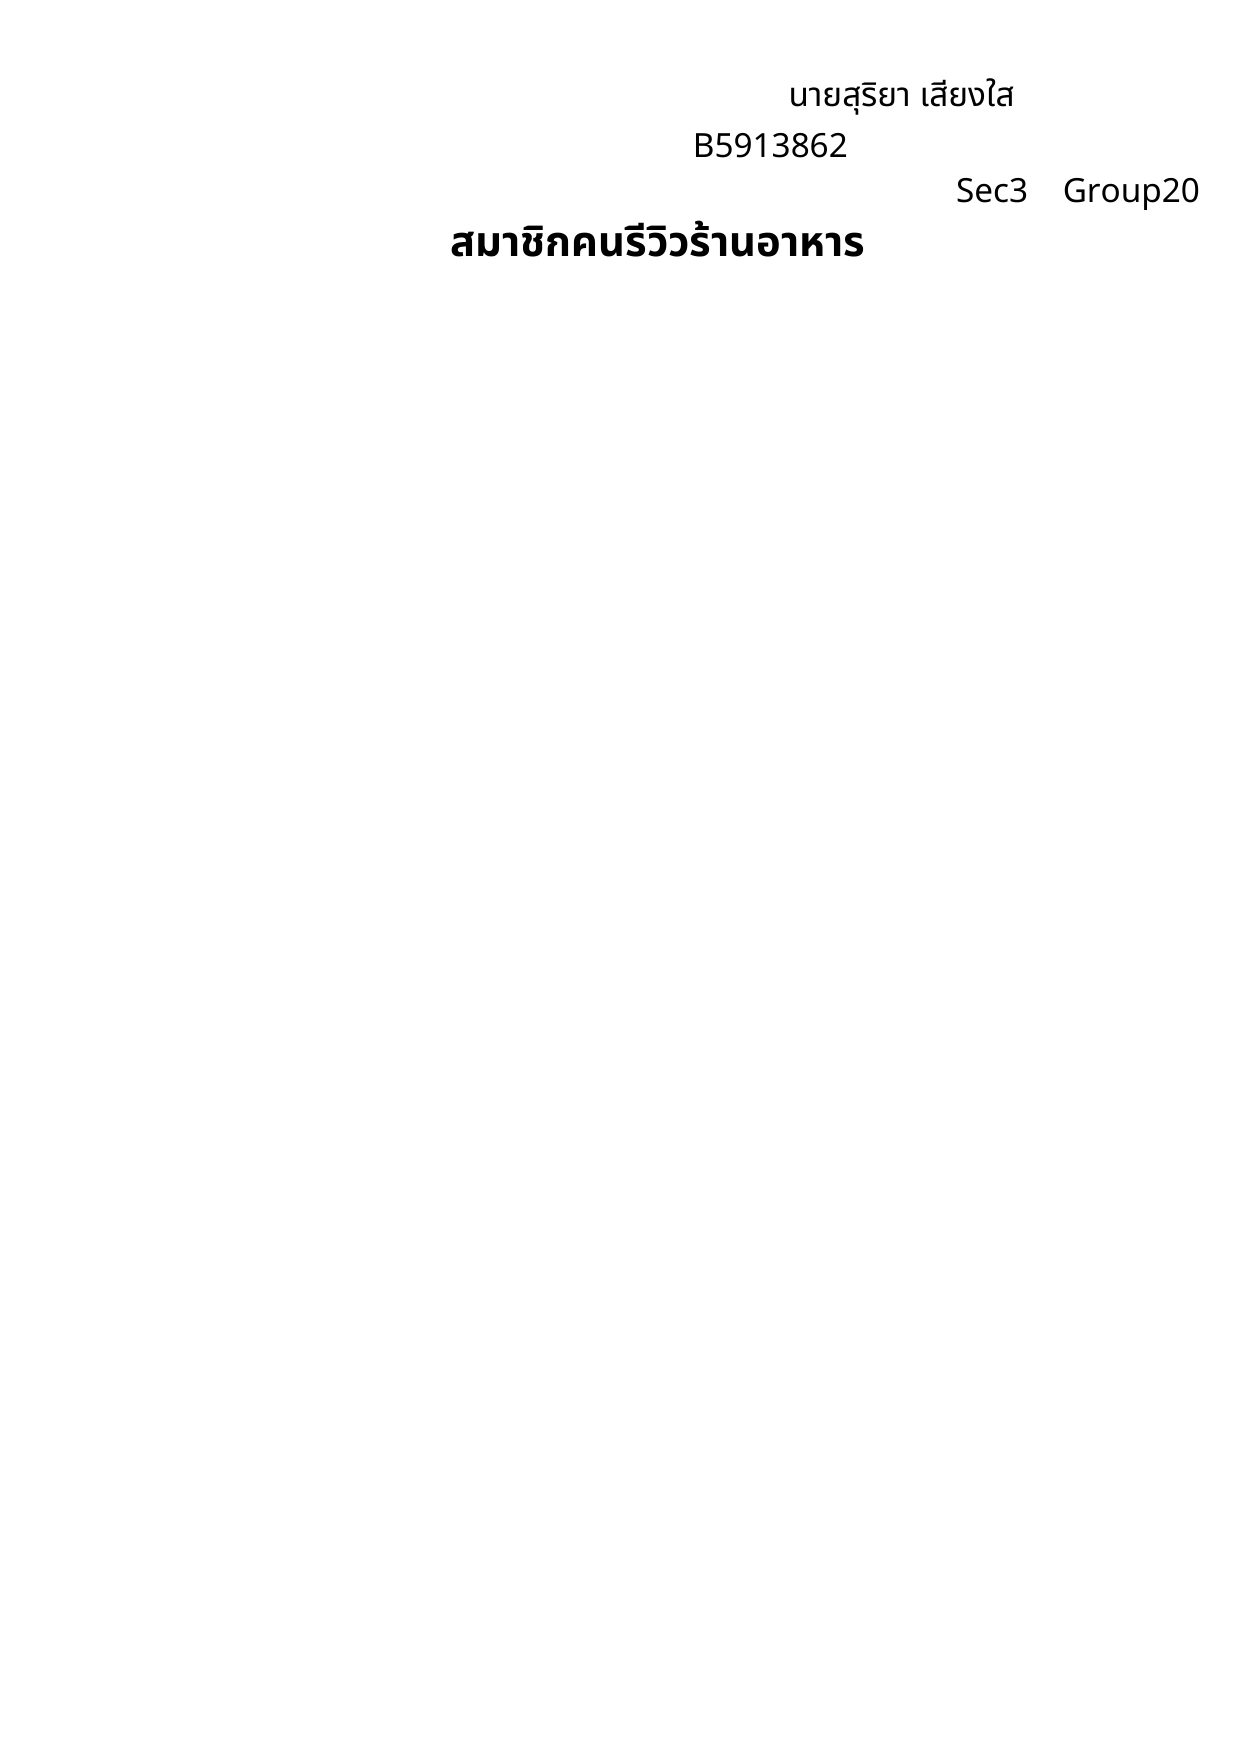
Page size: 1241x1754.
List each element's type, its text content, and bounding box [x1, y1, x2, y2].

text Diagram ทั้งหมดที่ต้องปรับปรุงแก้ไข ระบบสมาชิกคนรีวิวร้านอาหาร [225, 212, 1090, 275]
